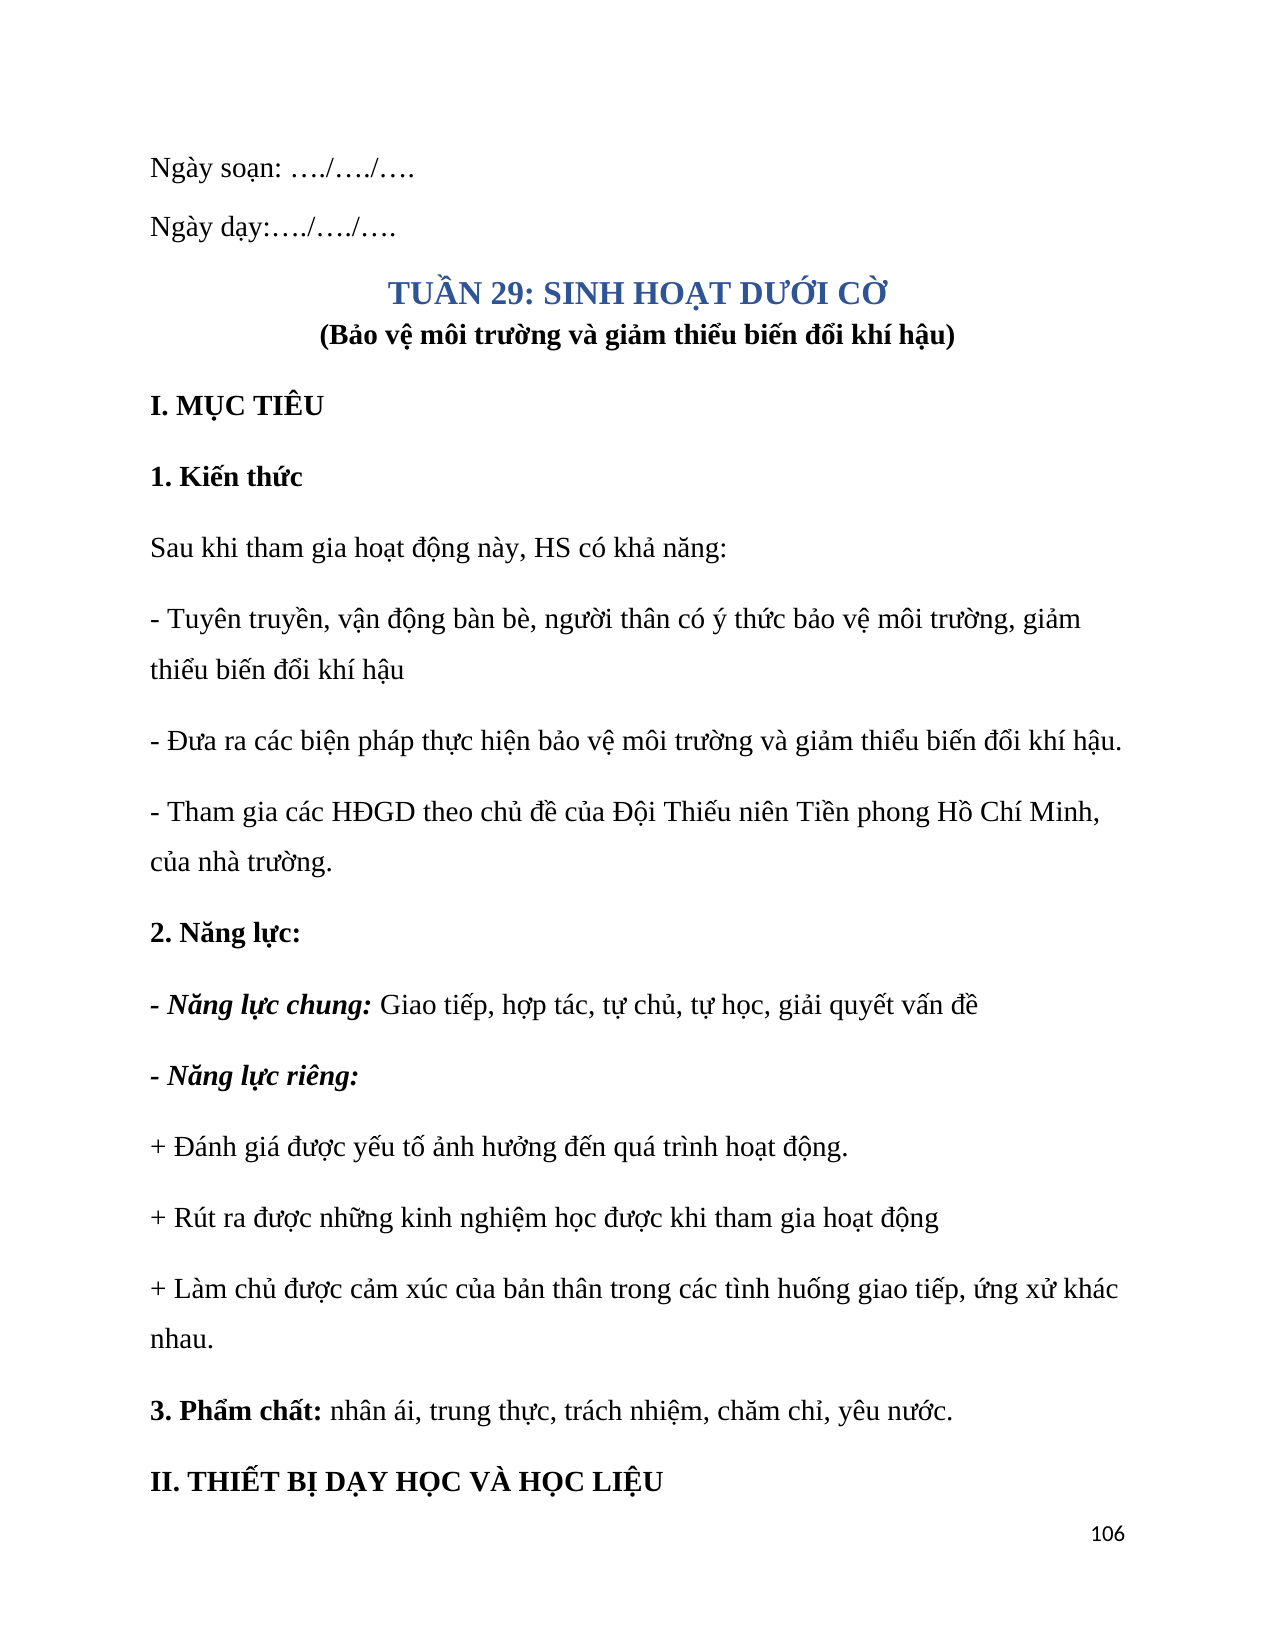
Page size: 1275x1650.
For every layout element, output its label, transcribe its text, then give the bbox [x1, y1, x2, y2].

text - Năng lực riêng: [150, 1058, 1125, 1091]
text + Đánh giá được yếu tố ảnh hưởng đến quá trình hoạt động. [150, 1129, 1125, 1163]
text 2. Năng lực: [150, 916, 1125, 949]
text I. MỤC TIÊU [150, 388, 1125, 422]
text - Đưa ra các biện pháp thực hiện bảo vệ môi trường và giảm thiểu biến đổi khí hậu. [150, 723, 1125, 757]
text - Tham gia các HĐGD theo chủ đề của Đội Thiếu niên Tiền phong Hồ Chí Minh, của nhà trường. [150, 794, 1125, 878]
text + Làm chủ được cảm xúc của bản thân trong các tình huống giao tiếp, ứng xử khác nhau. [150, 1271, 1125, 1355]
text - Tuyên truyền, vận động bàn bè, người thân có ý thức bảo vệ môi trường, giảm thiểu biến đổi khí hậu [150, 602, 1125, 685]
text (Bảo vệ môi trường và giảm thiểu biến đổi khí hậu) [150, 317, 1125, 351]
text 3. Phẩm chất: nhân ái, trung thực, trách nhiệm, chăm chỉ, yêu nước. [150, 1393, 1125, 1426]
text + Rút ra được những kinh nghiệm học được khi tham gia hoạt động [150, 1200, 1125, 1234]
text Ngày soạn: …./…./…. [150, 150, 1125, 183]
text 1. Kiến thức [150, 459, 1125, 493]
subtitle TUẦN 29: SINH HOẠT DƯỚI CỜ [150, 273, 1125, 311]
text Sau khi tham gia hoạt động này, HS có khả năng: [150, 530, 1125, 564]
text II. THIẾT BỊ DẠY HỌC VÀ HỌC LIỆU [150, 1464, 1125, 1497]
text - Năng lực chung: Giao tiếp, hợp tác, tự chủ, tự học, giải quyết vấn đề [150, 987, 1125, 1020]
text Ngày dạy:…./…./…. [150, 209, 1125, 243]
